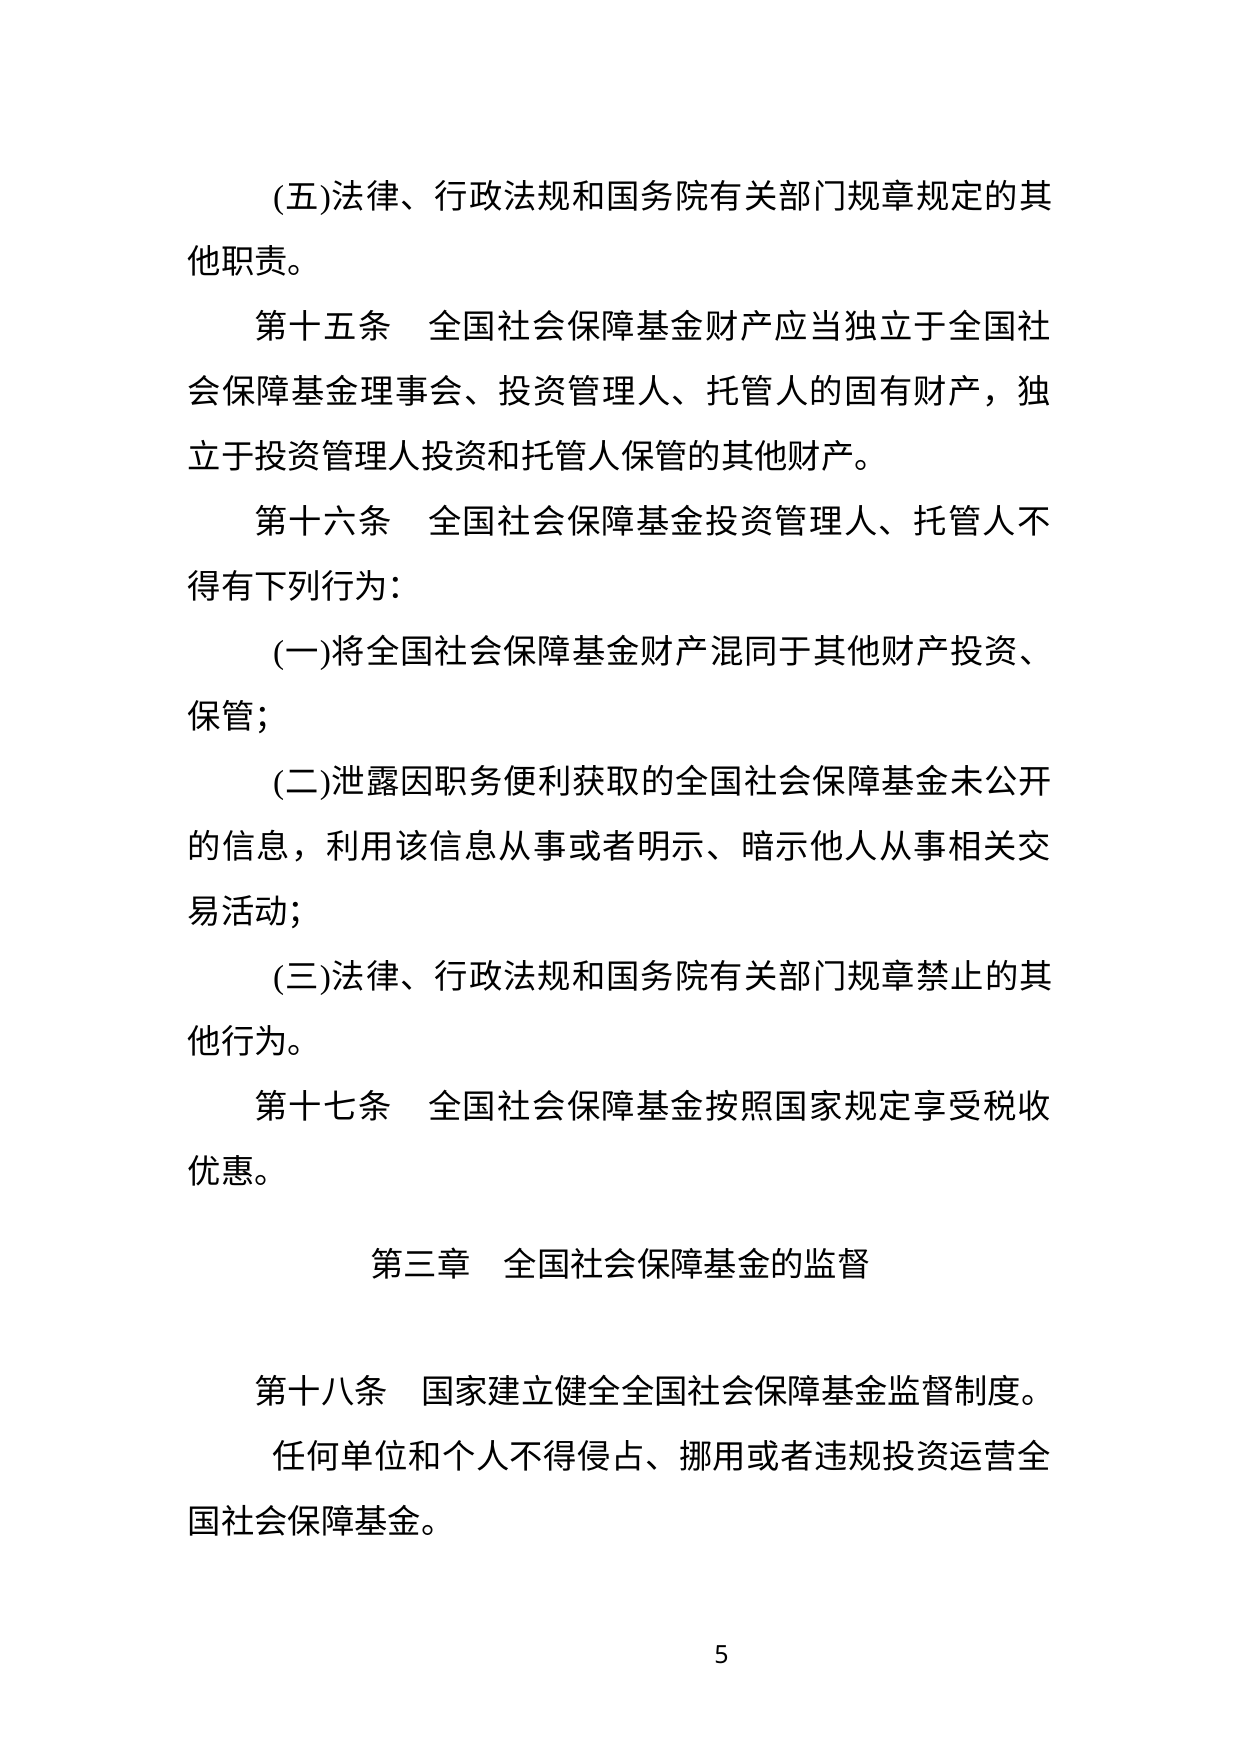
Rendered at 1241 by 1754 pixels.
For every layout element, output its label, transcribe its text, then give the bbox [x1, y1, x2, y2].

text 任何单位和个人不得侵占、挪用或者违规投资运营全国社会保障基金。 [187, 1421, 1053, 1551]
text (五)法律、行政法规和国务院有关部门规章规定的其他职责。 [187, 162, 1053, 292]
text 第十八条 国家建立健全全国社会保障基金监督制度。 [187, 1356, 1053, 1421]
subtitle 第三章 全国社会保障基金的监督 [187, 1229, 1053, 1294]
text 第十六条 全国社会保障基金投资管理人、托管人不得有下列行为： [187, 487, 1053, 617]
text 第十七条 全国社会保障基金按照国家规定享受税收优惠。 [187, 1072, 1053, 1202]
text (一)将全国社会保障基金财产混同于其他财产投资、保管； [187, 617, 1053, 747]
text (二)泄露因职务便利获取的全国社会保障基金未公开的信息，利用该信息从事或者明示、暗示他人从事相关交易活动； [187, 747, 1053, 942]
text 第十五条 全国社会保障基金财产应当独立于全国社会保障基金理事会、投资管理人、托管人的固有财产，独立于投资管理人投资和托管人保管的其他财产。 [187, 292, 1053, 487]
text (三)法律、行政法规和国务院有关部门规章禁止的其他行为。 [187, 942, 1053, 1072]
